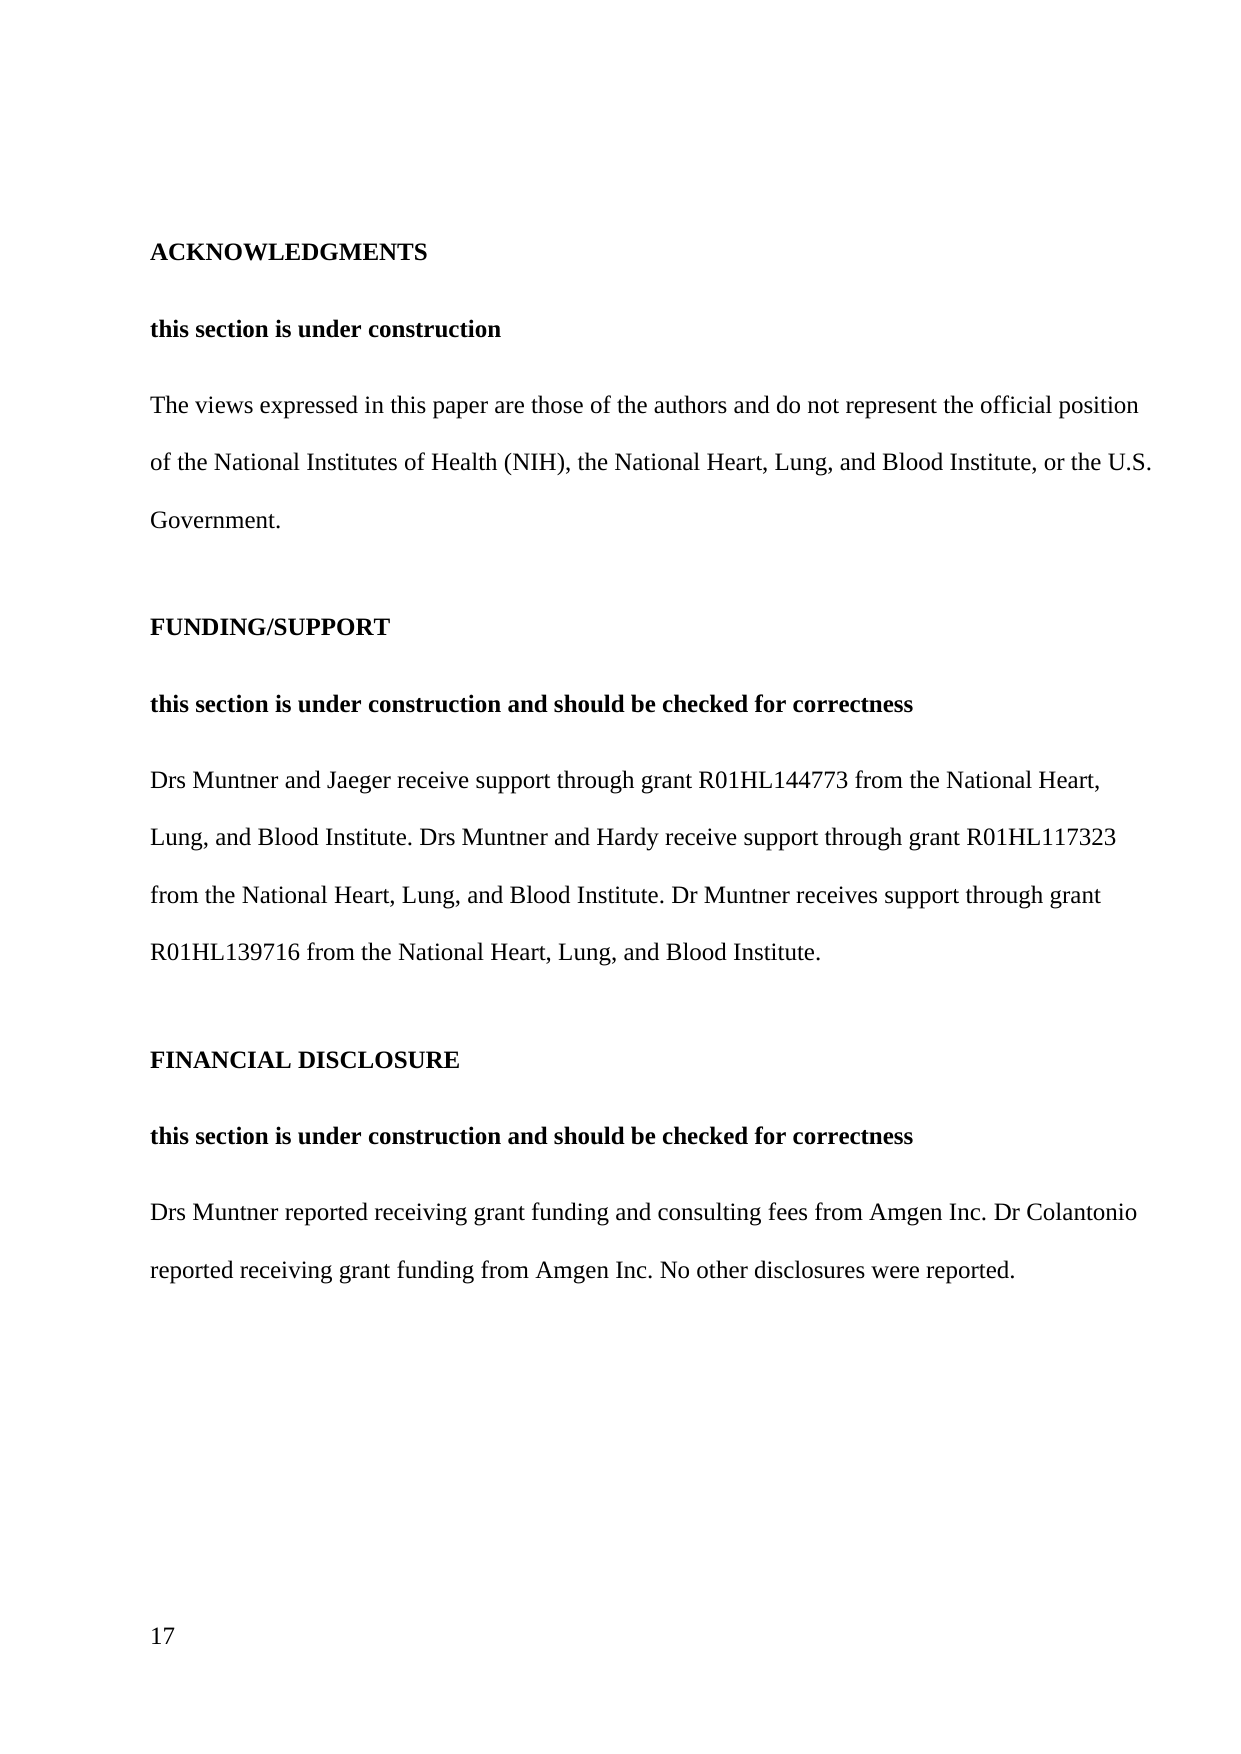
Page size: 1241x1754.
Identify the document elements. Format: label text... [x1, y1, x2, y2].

text The views expressed in this paper are those of the authors and do not represent the official position of the National Institutes of Health (NIH), the National Heart, Lung, and Blood Institute, or the U.S. Government. [150, 390, 1165, 534]
text this section is under construction [150, 314, 1165, 342]
subtitle FINANCIAL DISCLOSURE [150, 1045, 1165, 1074]
text Drs Muntner reported receiving grant funding and consulting fees from Amgen Inc. Dr Colantonio reported receiving grant funding from Amgen Inc. No other disclosures were reported. [150, 1197, 1165, 1284]
text this section is under construction and should be checked for correctness [150, 1121, 1165, 1150]
subtitle FUNDING/SUPPORT [150, 612, 1165, 641]
text this section is under construction and should be checked for correctness [150, 689, 1165, 717]
text Drs Muntner and Jaeger receive support through grant R01HL144773 from the National Heart, Lung, and Blood Institute. Drs Muntner and Hardy receive support through grant R01HL117323 from the National Heart, Lung, and Blood Institute. Dr Muntner receives support through grant R01HL139716 from the National Heart, Lung, and Blood Institute. [150, 765, 1165, 966]
subtitle ACKNOWLEDGMENTS [150, 237, 1165, 266]
